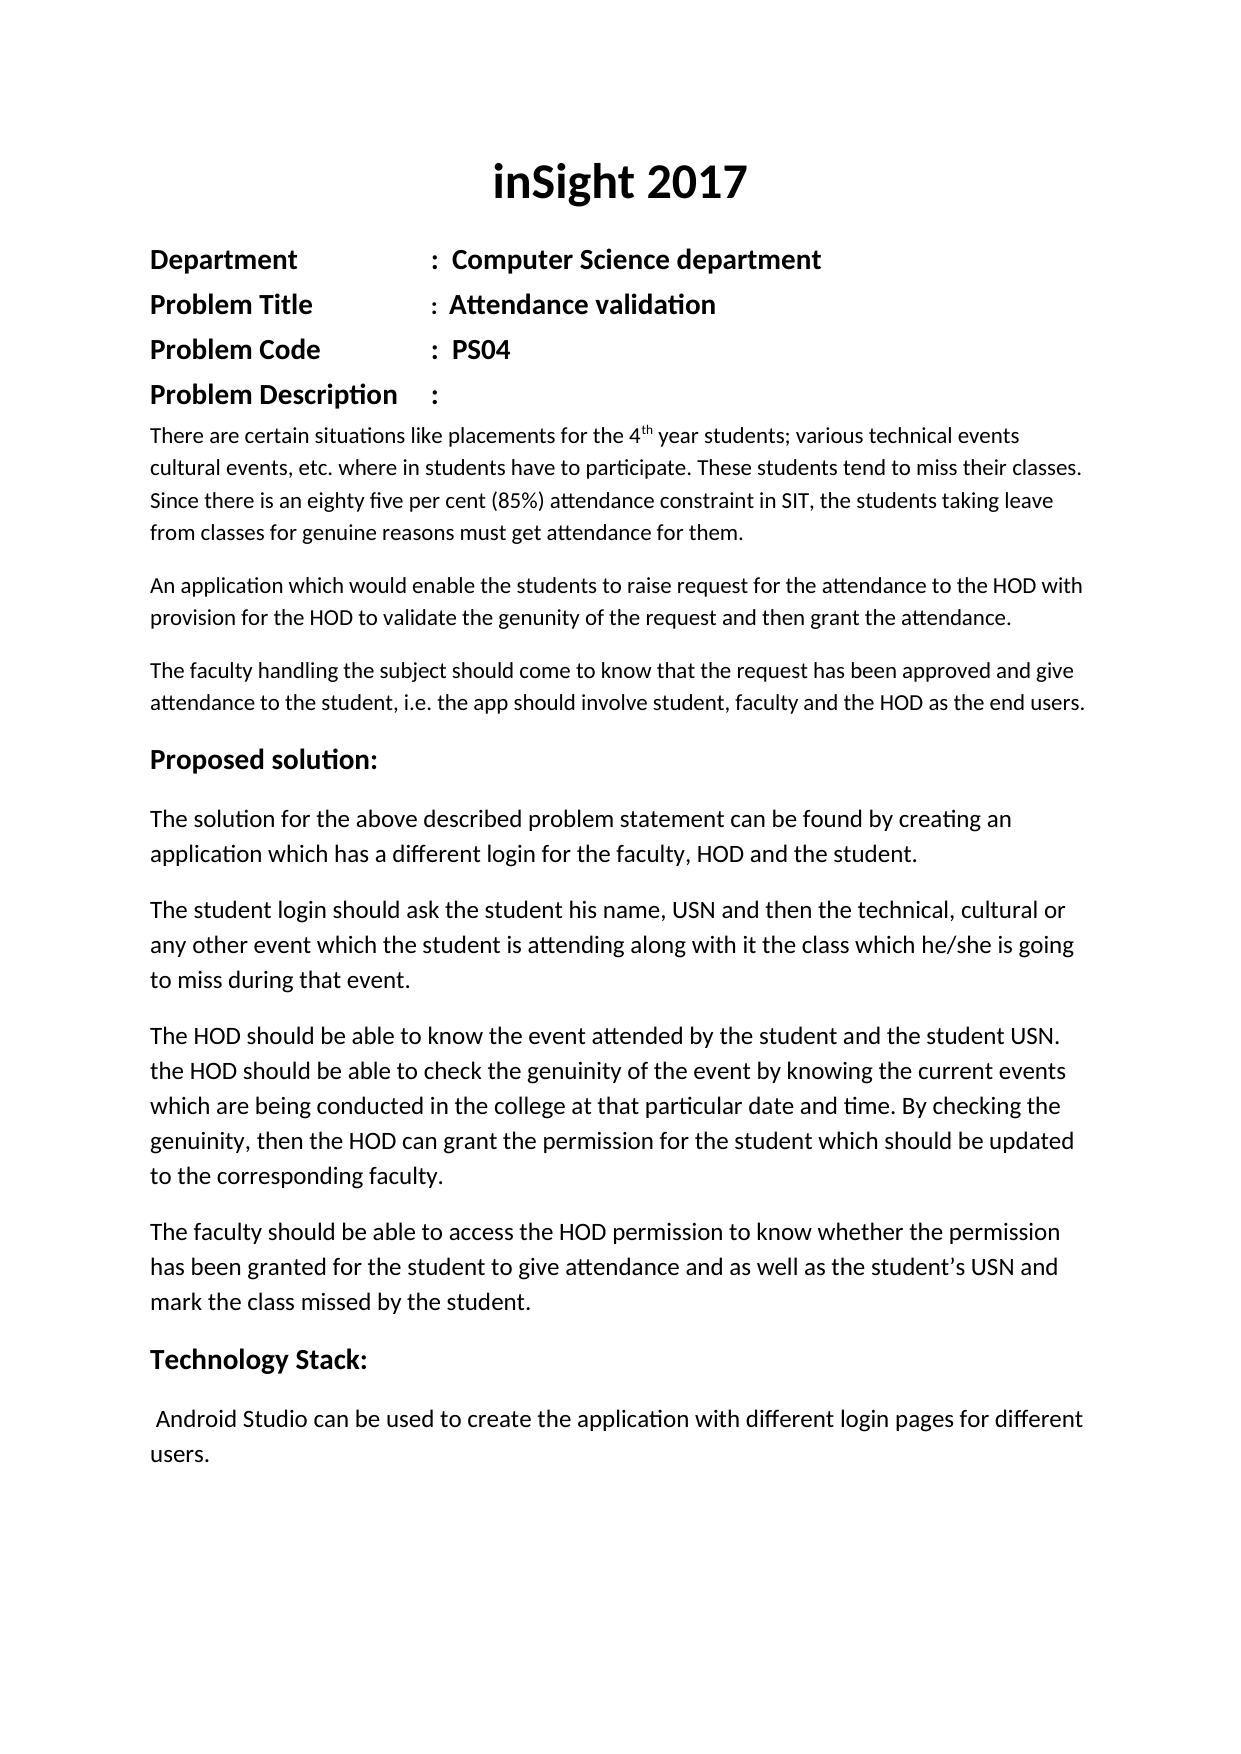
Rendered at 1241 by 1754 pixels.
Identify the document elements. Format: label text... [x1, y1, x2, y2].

text Problem Description : [150, 376, 1090, 412]
text Department : Computer Science department [150, 241, 1090, 277]
text The HOD should be able to know the event attended by the student and the student USN. the HOD should be able to check the genuinity of the event by knowing the current events which are being conducted in the college at that particular date and time. By checking the genuinity, then the HOD can grant the permission for the student which should be updated to the corresponding faculty. [150, 1020, 1090, 1190]
text Android Studio can be used to create the application with different login pages for different users. [150, 1403, 1090, 1469]
text Technology Stack: [150, 1341, 1090, 1377]
text The faculty should be able to access the HOD permission to know whether the permission has been granted for the student to give attendance and as well as the student’s USN and mark the class missed by the student. [150, 1216, 1090, 1316]
text Problem Title : Attendance validation [150, 286, 1090, 322]
text Problem Code : PS04 [150, 331, 1090, 367]
text inSight 2017 [150, 150, 1090, 211]
text An application which would enable the students to raise request for the attendance to the HOD with provision for the HOD to validate the genunity of the request and then grant the attendance. [150, 571, 1090, 631]
text The faculty handling the subject should come to know that the request has been approved and give attendance to the student, i.e. the app should involve student, faculty and the HOD as the end users. [150, 656, 1090, 716]
text The student login should ask the student his name, USN and then the technical, cultural or any other event which the student is attending along with it the class which he/she is going to miss during that event. [150, 894, 1090, 994]
text Proposed solution: [150, 741, 1090, 777]
text There are certain situations like placements for the 4th year students; various technical events cultural events, etc. where in students have to participate. These students tend to miss their classes. Since there is an eighty five per cent (85%) attendance constraint in SIT, the students taking leave from classes for genuine reasons must get attendance for them. [150, 421, 1090, 546]
text The solution for the above described problem statement can be found by creating an application which has a different login for the faculty, HOD and the student. [150, 803, 1090, 869]
